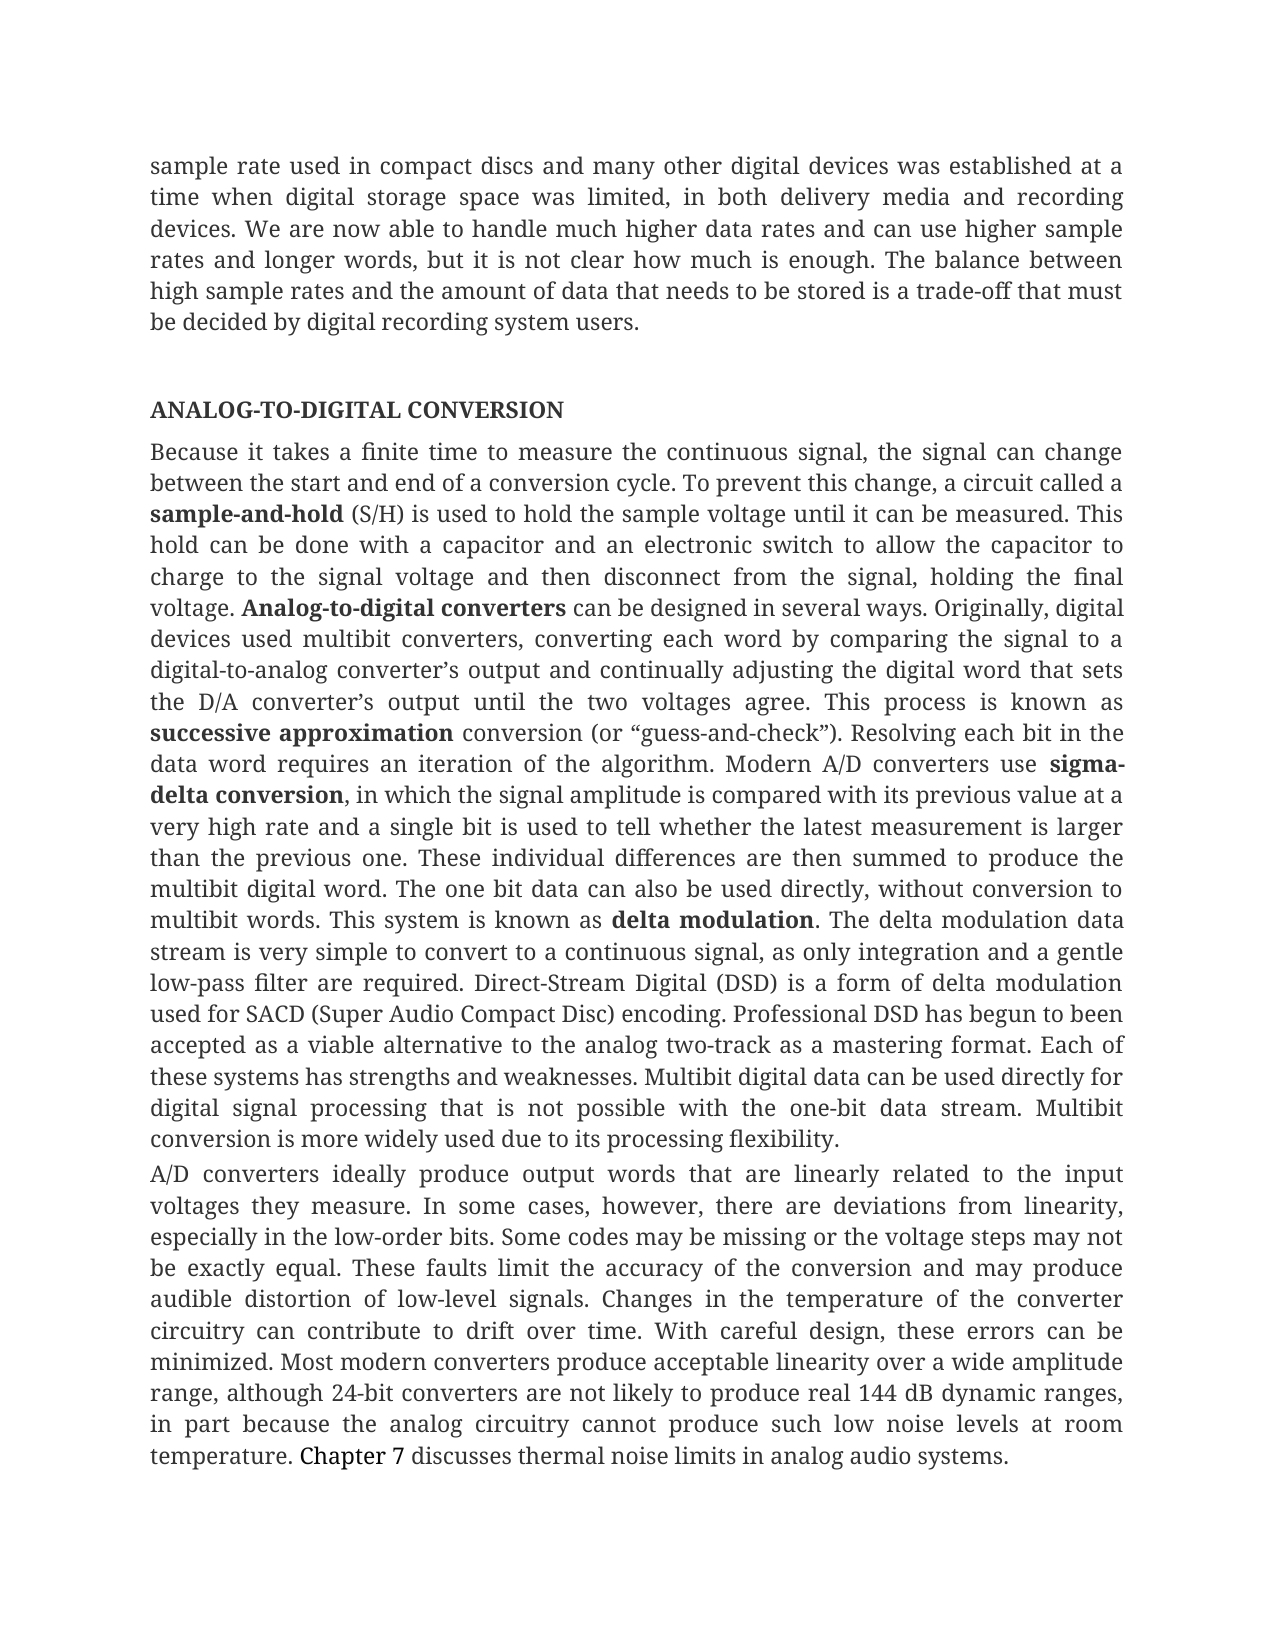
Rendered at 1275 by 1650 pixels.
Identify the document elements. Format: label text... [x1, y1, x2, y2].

text ANALOG-TO-DIGITAL CONVERSION [150, 383, 1125, 425]
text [150, 150, 1125, 337]
text Because it takes a finite time to measure the continuous signal, the signal can change between the start and end of a conversion cycle. To prevent this change, a circuit called a sample-and-hold (S/H) is used to hold the sample voltage until it can be measured. This hold can be done with a capacitor and an electronic switch to allow the capacitor to charge to the signal voltage and then disconnect from the signal, holding the final voltage. Analog-to-digital converters can be designed in several ways. Originally, digital devices used multibit converters, converting each word by comparing the signal to a digital-to-analog converter’s output and continually adjusting the digital word that sets the D/A converter’s output until the two voltages agree. This process is known as successive approximation conversion (or “guess-and-check”). Resolving each bit in the data word requires an iteration of the algorithm. Modern A/D converters use sigma-delta conversion, in which the signal amplitude is compared with its previous value at a very high rate and a single bit is used to tell whether the latest measurement is larger than the previous one. These individual differences are then summed to produce the multibit digital word. The one bit data can also be used directly, without conversion to multibit words. This system is known as delta modulation. The delta modulation data stream is very simple to convert to a continuous signal, as only integration and a gentle low-pass filter are required. Direct-Stream Digital (DSD) is a form of delta modulation used for SACD (Super Audio Compact Disc) encoding. Professional DSD has begun to been accepted as a viable alternative to the analog two-track as a mastering format. Each of these systems has strengths and weaknesses. Multibit digital data can be used directly for digital signal processing that is not possible with the one-bit data stream. Multibit conversion is more widely used due to its processing flexibility. [150, 435, 1125, 1154]
text A/D converters ideally produce output words that are linearly related to the input voltages they measure. In some cases, however, there are deviations from linearity, especially in the low-order bits. Some codes may be missing or the voltage steps may not be exactly equal. These faults limit the accuracy of the conversion and may produce audible distortion of low-level signals. Changes in the temperature of the converter circuitry can contribute to drift over time. With careful design, these errors can be minimized. Most modern converters produce acceptable linearity over a wide amplitude range, although 24-bit converters are not likely to produce real 144 dB dynamic ranges, in part because the analog circuitry cannot produce such low noise levels at room temperature. Chapter 7 discusses thermal noise limits in analog audio systems. [150, 1158, 1125, 1471]
